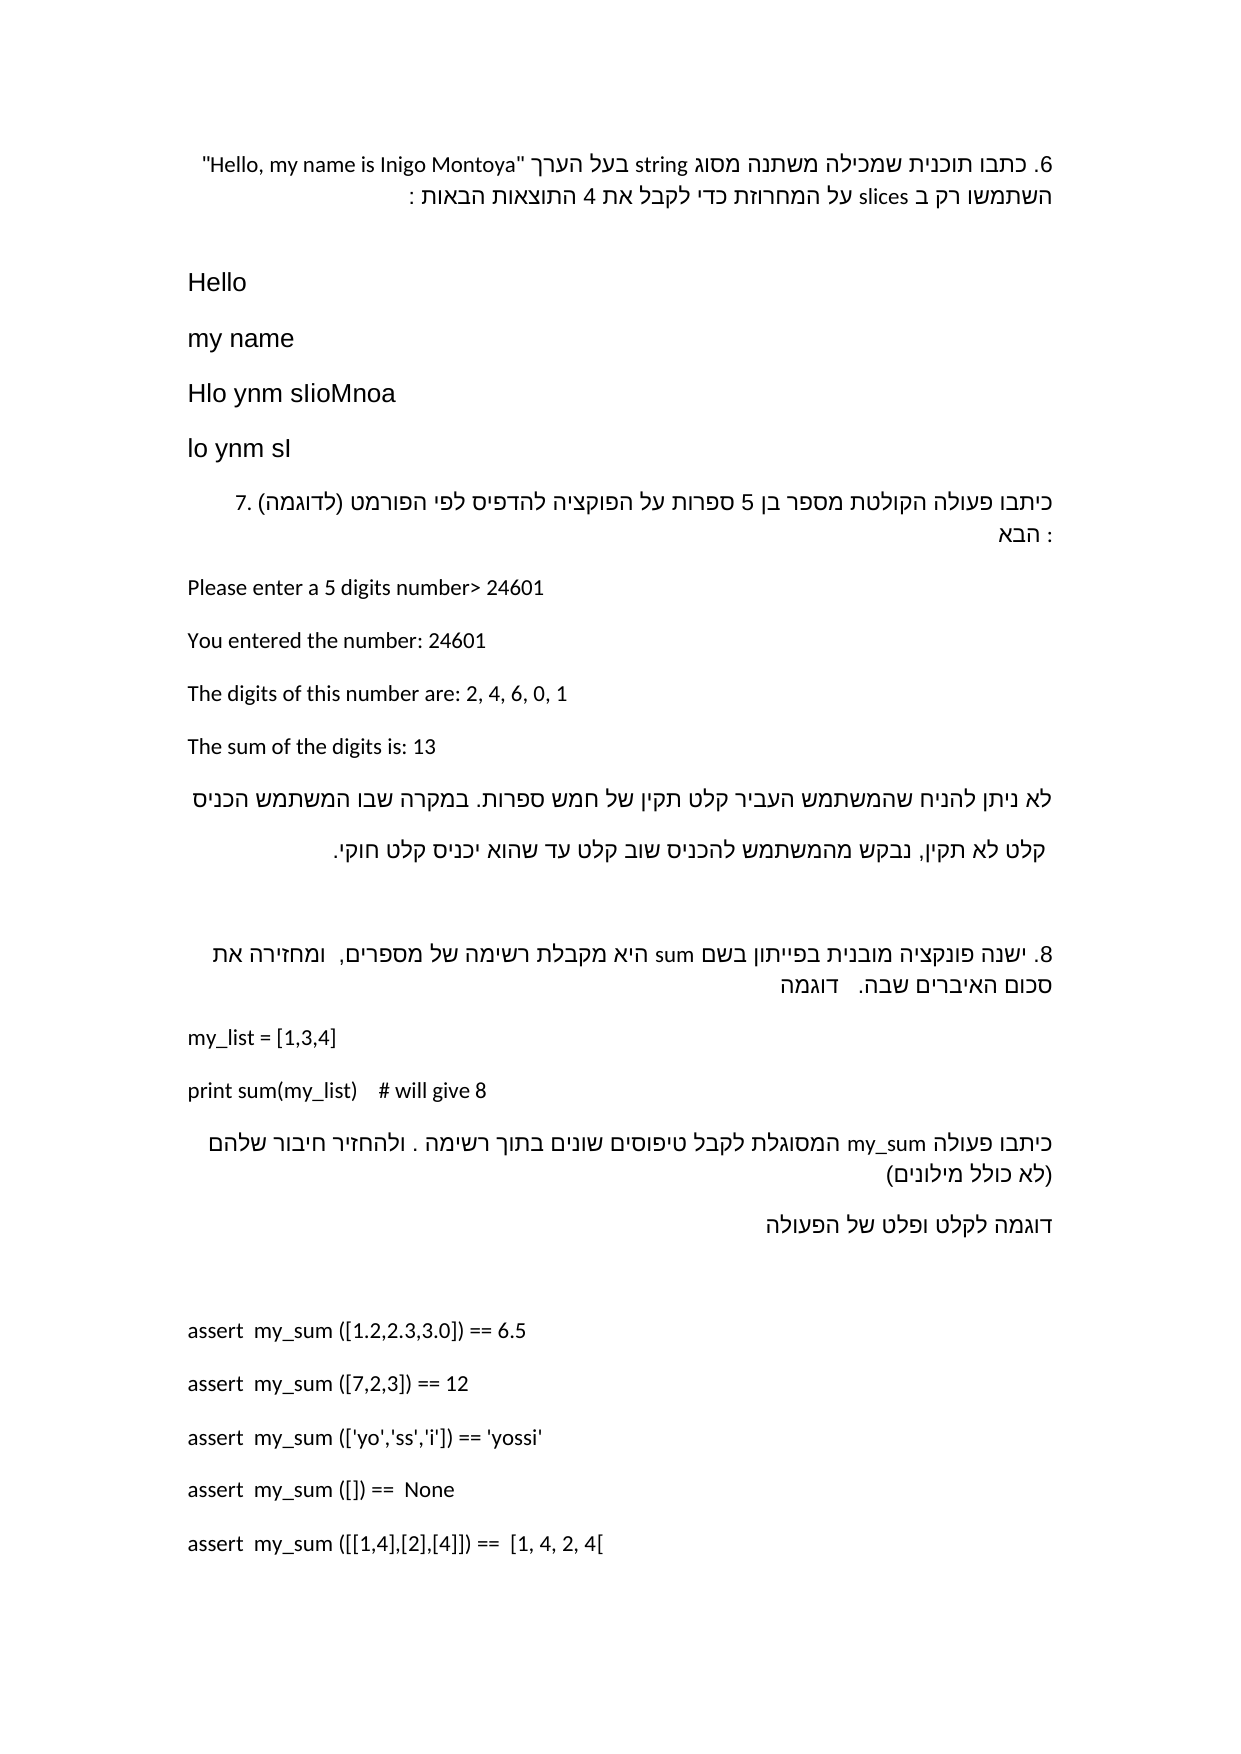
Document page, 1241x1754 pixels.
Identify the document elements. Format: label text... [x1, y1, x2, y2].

text print sum(my_list) # will give 8 [187, 1077, 1053, 1104]
text The digits of this number are: 2, 4, 6, 0, 1 [187, 679, 1053, 707]
text assert my_sum (['yo','ss','i']) == 'yossi' [187, 1423, 1053, 1451]
text 6. כתבו תוכנית שמכילה משתנה מסוג string בעל הערך "Hello, my name is Inigo Montoya" השתמשו רק ב slices על המחרוזת כדי לקבל את 4 התוצאות הבאות : [187, 150, 1053, 210]
text קלט לא תקין, נבקש מהמשתמש להכניס שוב קלט עד שהוא יכניס קלט חוקי. [187, 837, 1053, 863]
text Hlo ynm sIioMnoa [187, 378, 1053, 408]
text assert my_sum ([[1,4],[2],[4]]) == [1, 4, 2, 4[ [187, 1529, 1053, 1557]
text דוגמה לקלט ופלט של הפעולה [187, 1212, 1053, 1239]
text You entered the number: 24601 [187, 626, 1053, 654]
text assert my_sum ([7,2,3]) == 12 [187, 1369, 1053, 1398]
text Please enter a 5 digits number> 24601 [187, 573, 1053, 601]
text 8. ישנה פונקציה מובנית בפייתון בשם sum היא מקבלת רשימה של מספרים, ומחזירה את סכום האיברים שבה. דוגמה [187, 941, 1053, 999]
text The sum of the digits is: 13 [187, 732, 1053, 761]
text assert my_sum ([]) == None [187, 1476, 1053, 1504]
text 7. כיתבו פעולה הקולטת מספר בן 5 ספרות על הפוקציה להדפיס לפי הפורמט (לדוגמה) הבא : [187, 488, 1053, 548]
text Hello [187, 235, 1053, 297]
text כיתבו פעולה my_sum המסוגלת לקבל טיפוסים שונים בתוך רשימה . ולהחזיר חיבור שלהם (לא כולל מילונים) [187, 1129, 1053, 1188]
text לא ניתן להניח שהמשתמש העביר קלט תקין של חמש ספרות. במקרה שבו המשתמש הכניס [187, 786, 1053, 812]
text lo ynm sI [187, 433, 1053, 463]
text my_list = [1,3,4] [187, 1023, 1053, 1052]
text assert my_sum ([1.2,2.3,3.0]) == 6.5 [187, 1317, 1053, 1344]
text my name [187, 323, 1053, 352]
